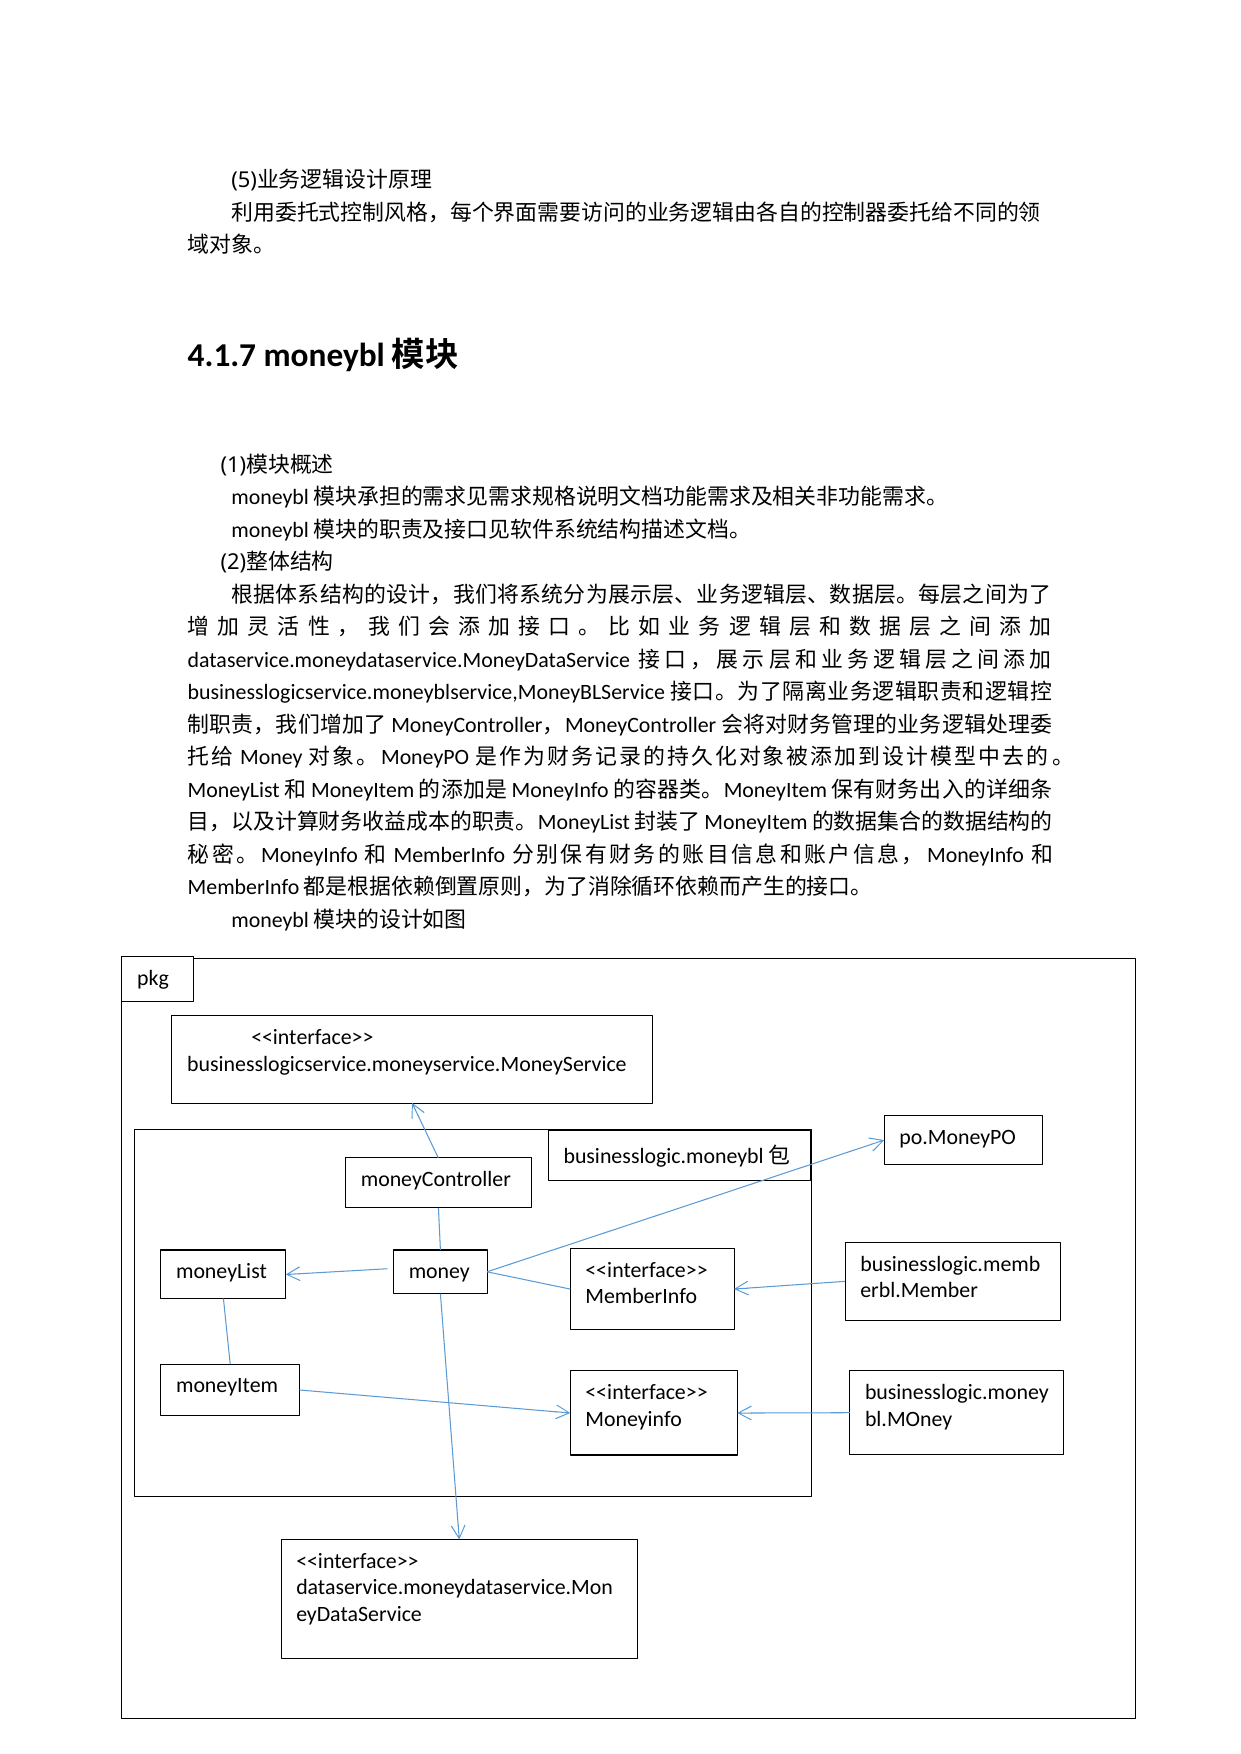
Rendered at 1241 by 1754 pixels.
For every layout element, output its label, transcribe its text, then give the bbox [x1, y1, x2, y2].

subtitle 4.1.7 moneybl模块 [187, 319, 1053, 384]
text moneybl模块的职责及接口见软件系统结构描述文档。 [187, 511, 1053, 544]
text 利用委托式控制风格，每个界面需要访问的业务逻辑由各自的控制器委托给不同的领域对象。 [187, 194, 1053, 259]
text (1)模块概述 [187, 446, 1053, 479]
text moneybl模块承担的需求见需求规格说明文档功能需求及相关非功能需求。 [187, 479, 1053, 511]
text (5)业务逻辑设计原理 [187, 162, 1053, 194]
text moneybl模块的设计如图 [187, 901, 1053, 934]
text 根据体系结构的设计，我们将系统分为展示层、业务逻辑层、数据层。每层之间为了增加灵活性，我们会添加接口。比如业务逻辑层和数据层之间添加dataservice.moneydataservice.MoneyDataService接口，展示层和业务逻辑层之间添加businesslogicservice.moneyblservice,MoneyBLService接口。为了隔离业务逻辑职责和逻辑控制职责，我们增加了MoneyController，MoneyController会将对财务管理的业务逻辑处理委托给Money对象。MoneyPO是作为财务记录的持久化对象被添加到设计模型中去的。MoneyList和MoneyItem的添加是MoneyInfo的容器类。MoneyItem保有财务出入的详细条目，以及计算财务收益成本的职责。MoneyList封装了MoneyItem的数据集合的数据结构的秘密。MoneyInfo和MemberInfo分别保有财务的账目信息和账户信息，MoneyInfo和MemberInfo都是根据依赖倒置原则，为了消除循环依赖而产生的接口。 [187, 576, 1053, 901]
text (2)整体结构 [187, 544, 1053, 576]
